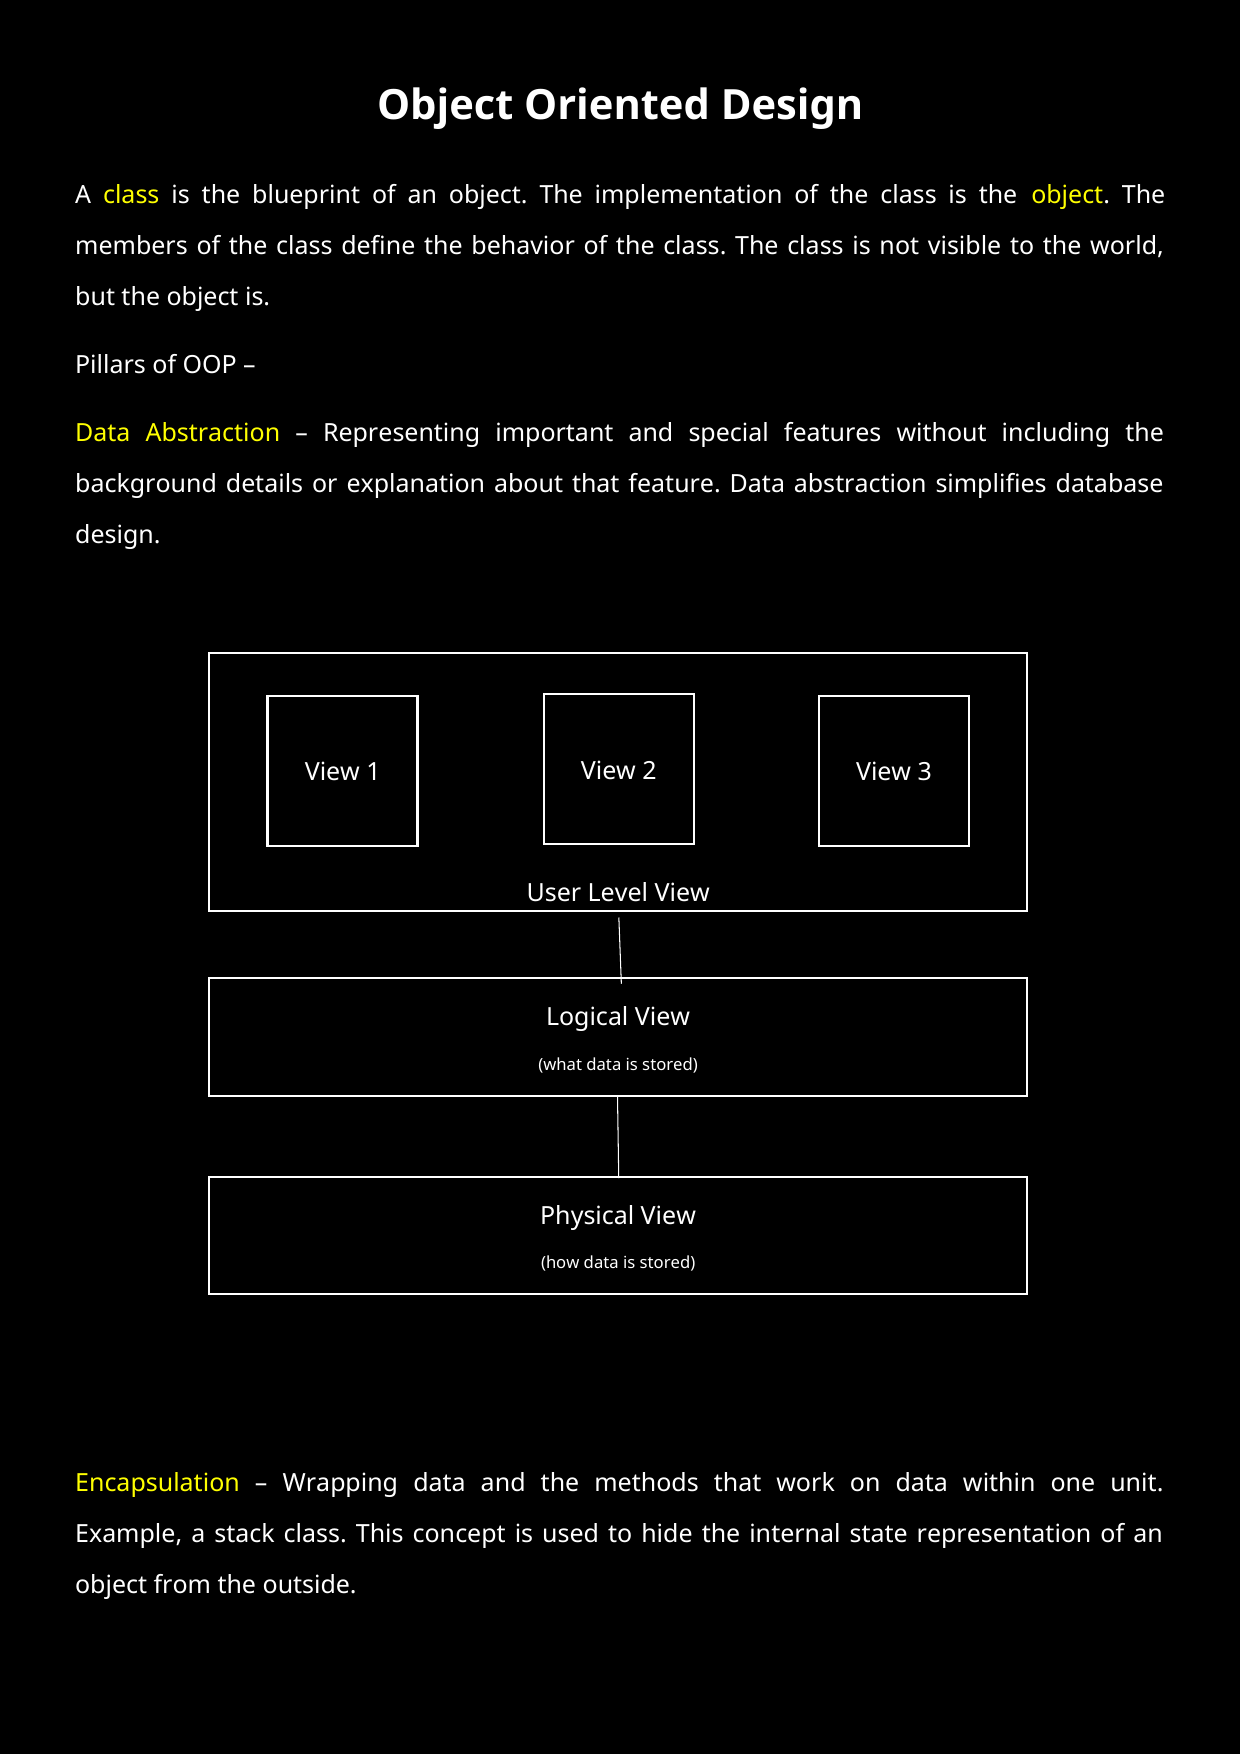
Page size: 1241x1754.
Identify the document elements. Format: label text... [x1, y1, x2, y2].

text Data Abstraction – Representing important and special features without including the background details or explanation about that feature. Data abstraction simplifies database design. [75, 414, 1165, 550]
text Encapsulation – Wrapping data and the methods that work on data within one unit. Example, a stack class. This concept is used to hide the internal state representation of an object from the outside. [75, 1464, 1165, 1600]
text Pillars of OOP – [75, 347, 1165, 381]
text A class is the blueprint of an object. The implementation of the class is the object. The members of the class define the behavior of the class. The class is not visible to the world, but the object is. [75, 177, 1165, 313]
text Object Oriented Design [75, 75, 1165, 132]
